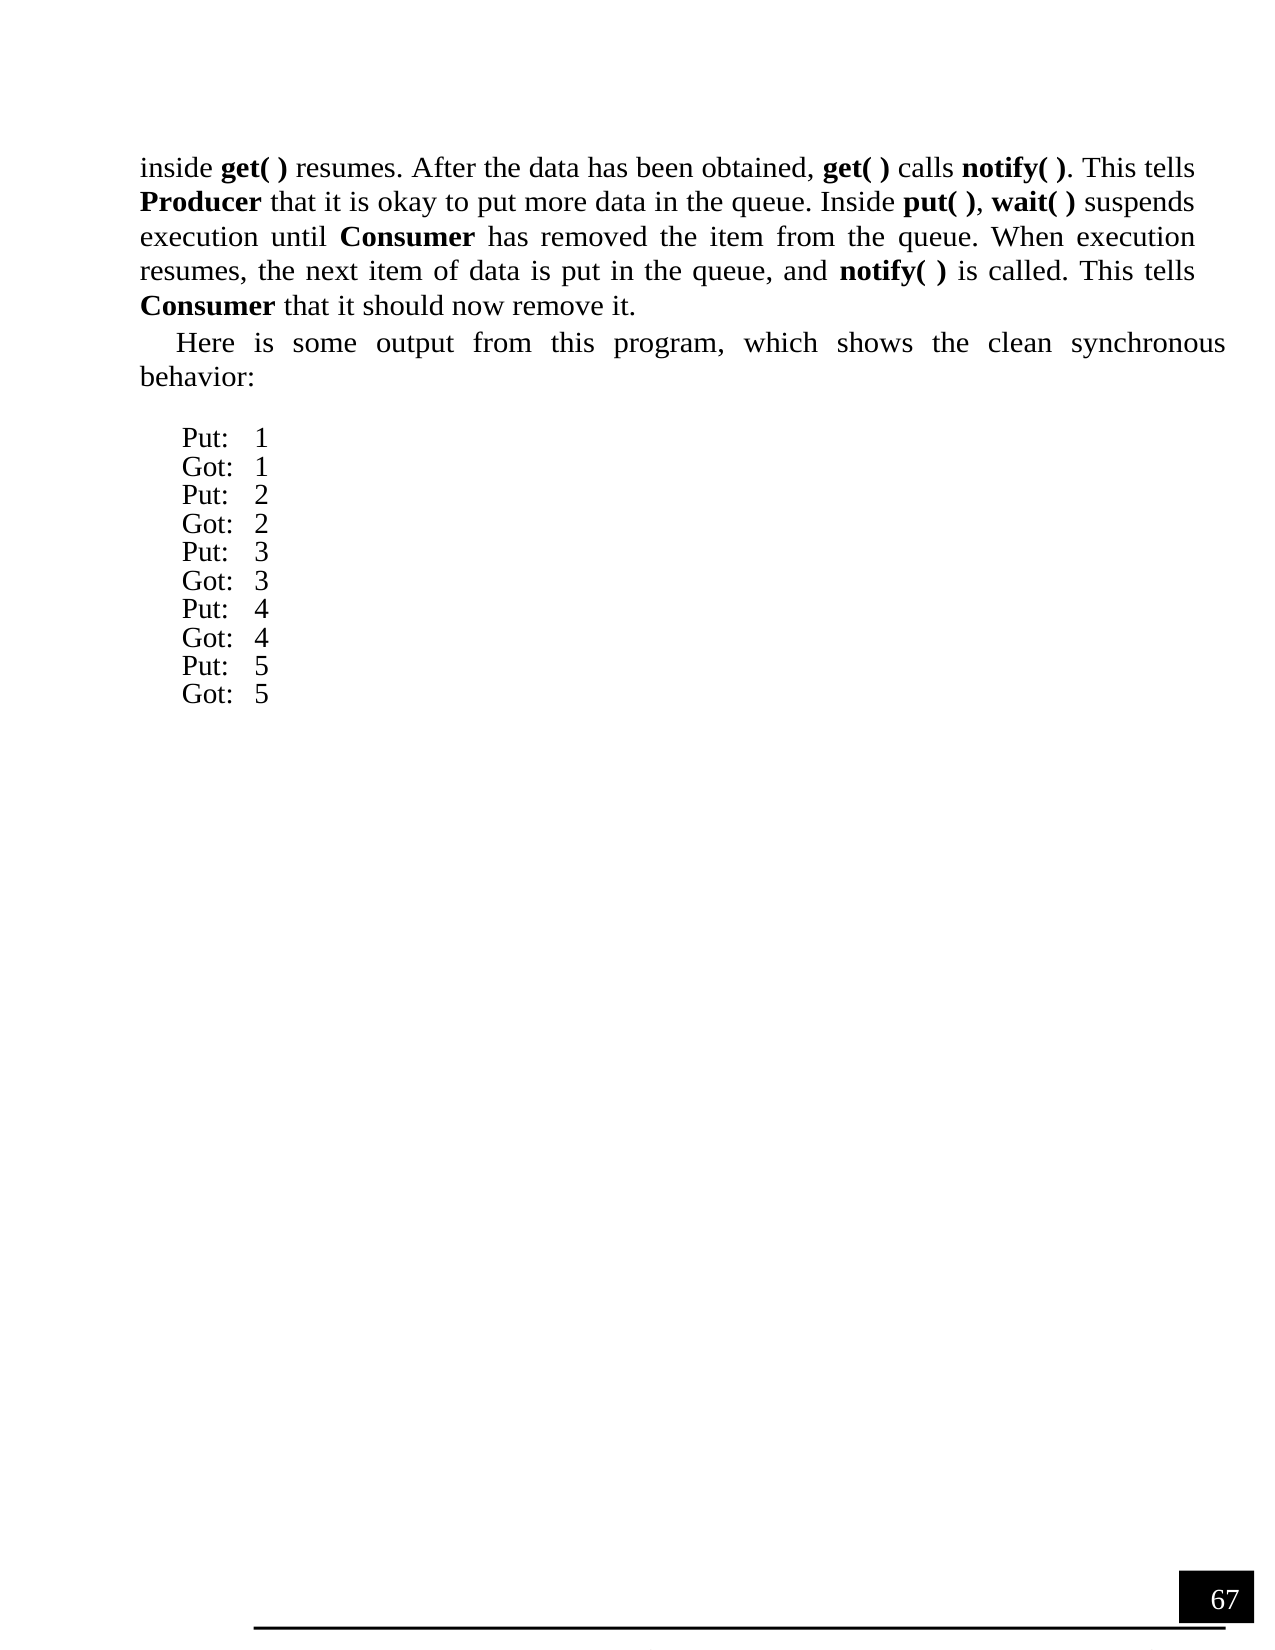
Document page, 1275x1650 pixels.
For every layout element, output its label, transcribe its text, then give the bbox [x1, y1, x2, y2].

table_cell Got: [182, 569, 254, 597]
table_cell 3 [254, 569, 282, 597]
table_cell Put: [182, 541, 254, 569]
table_header Put: [182, 428, 254, 455]
text inside get( ) resumes. After the data has been obtained, get( ) calls notify( ). This tells Producer that it is okay to put more data in the queue. Inside put( ), wait( ) suspends execution until Consumer has removed the item from the queue. When execution resumes, the next item of data is put in the queue, and notify( ) is called. This tells Consumer that it should now remove it. [139, 150, 1195, 321]
table_cell 4 [254, 598, 282, 626]
table_cell Got: [182, 683, 254, 711]
table_cell Put: [182, 598, 254, 626]
table_header 1 [254, 428, 282, 455]
table_cell 5 [254, 683, 282, 711]
table_cell 3 [254, 541, 282, 569]
table_cell 2 [254, 484, 282, 512]
table_cell 1 [254, 455, 282, 484]
table_cell Put: [182, 484, 254, 512]
table_cell Got: [182, 512, 254, 541]
table_cell Got: [182, 626, 254, 654]
table_cell 2 [254, 512, 282, 541]
text Here is some output from this program, which shows the clean synchronous behavior: [139, 325, 1226, 393]
table_cell Put: [182, 654, 254, 683]
table_cell 5 [254, 654, 282, 683]
table_cell 4 [254, 626, 282, 654]
table_cell Got: [182, 455, 254, 484]
